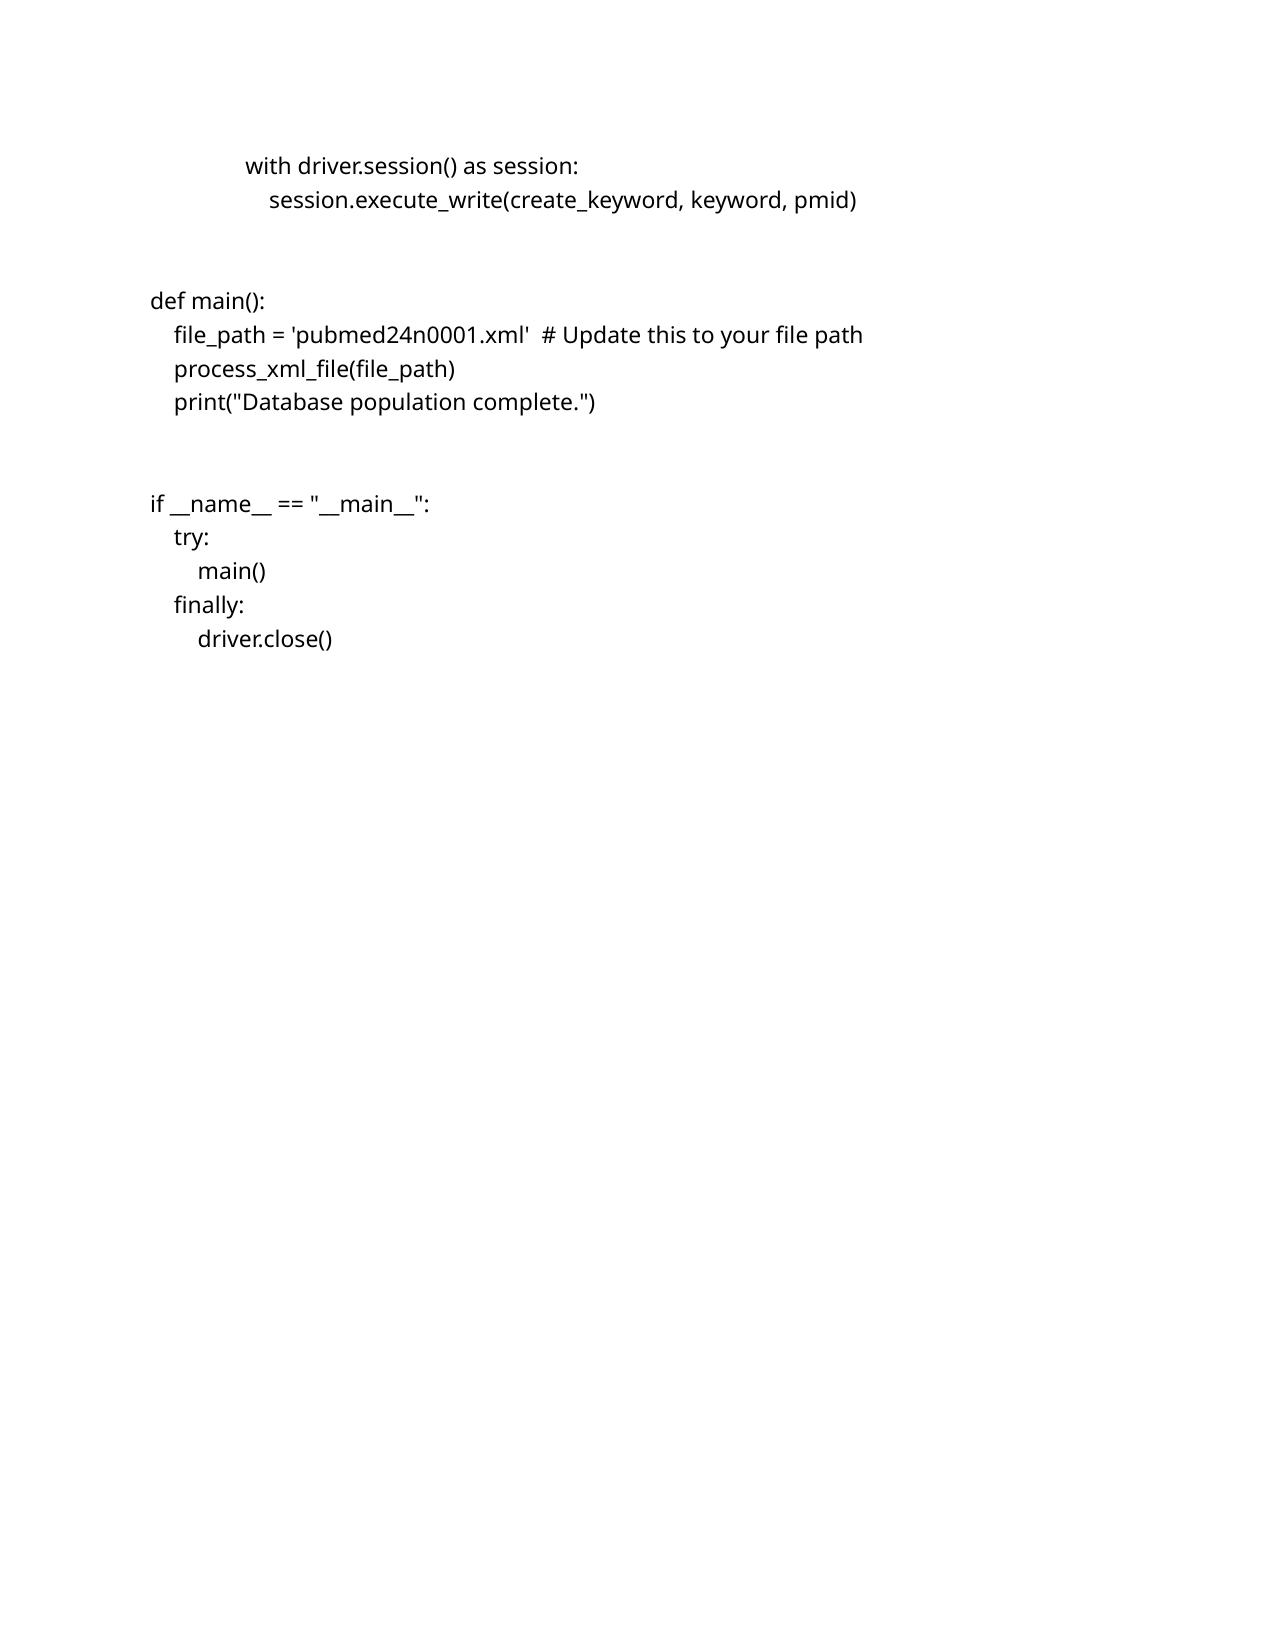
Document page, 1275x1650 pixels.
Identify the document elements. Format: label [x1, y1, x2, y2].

text [150, 150, 1125, 654]
